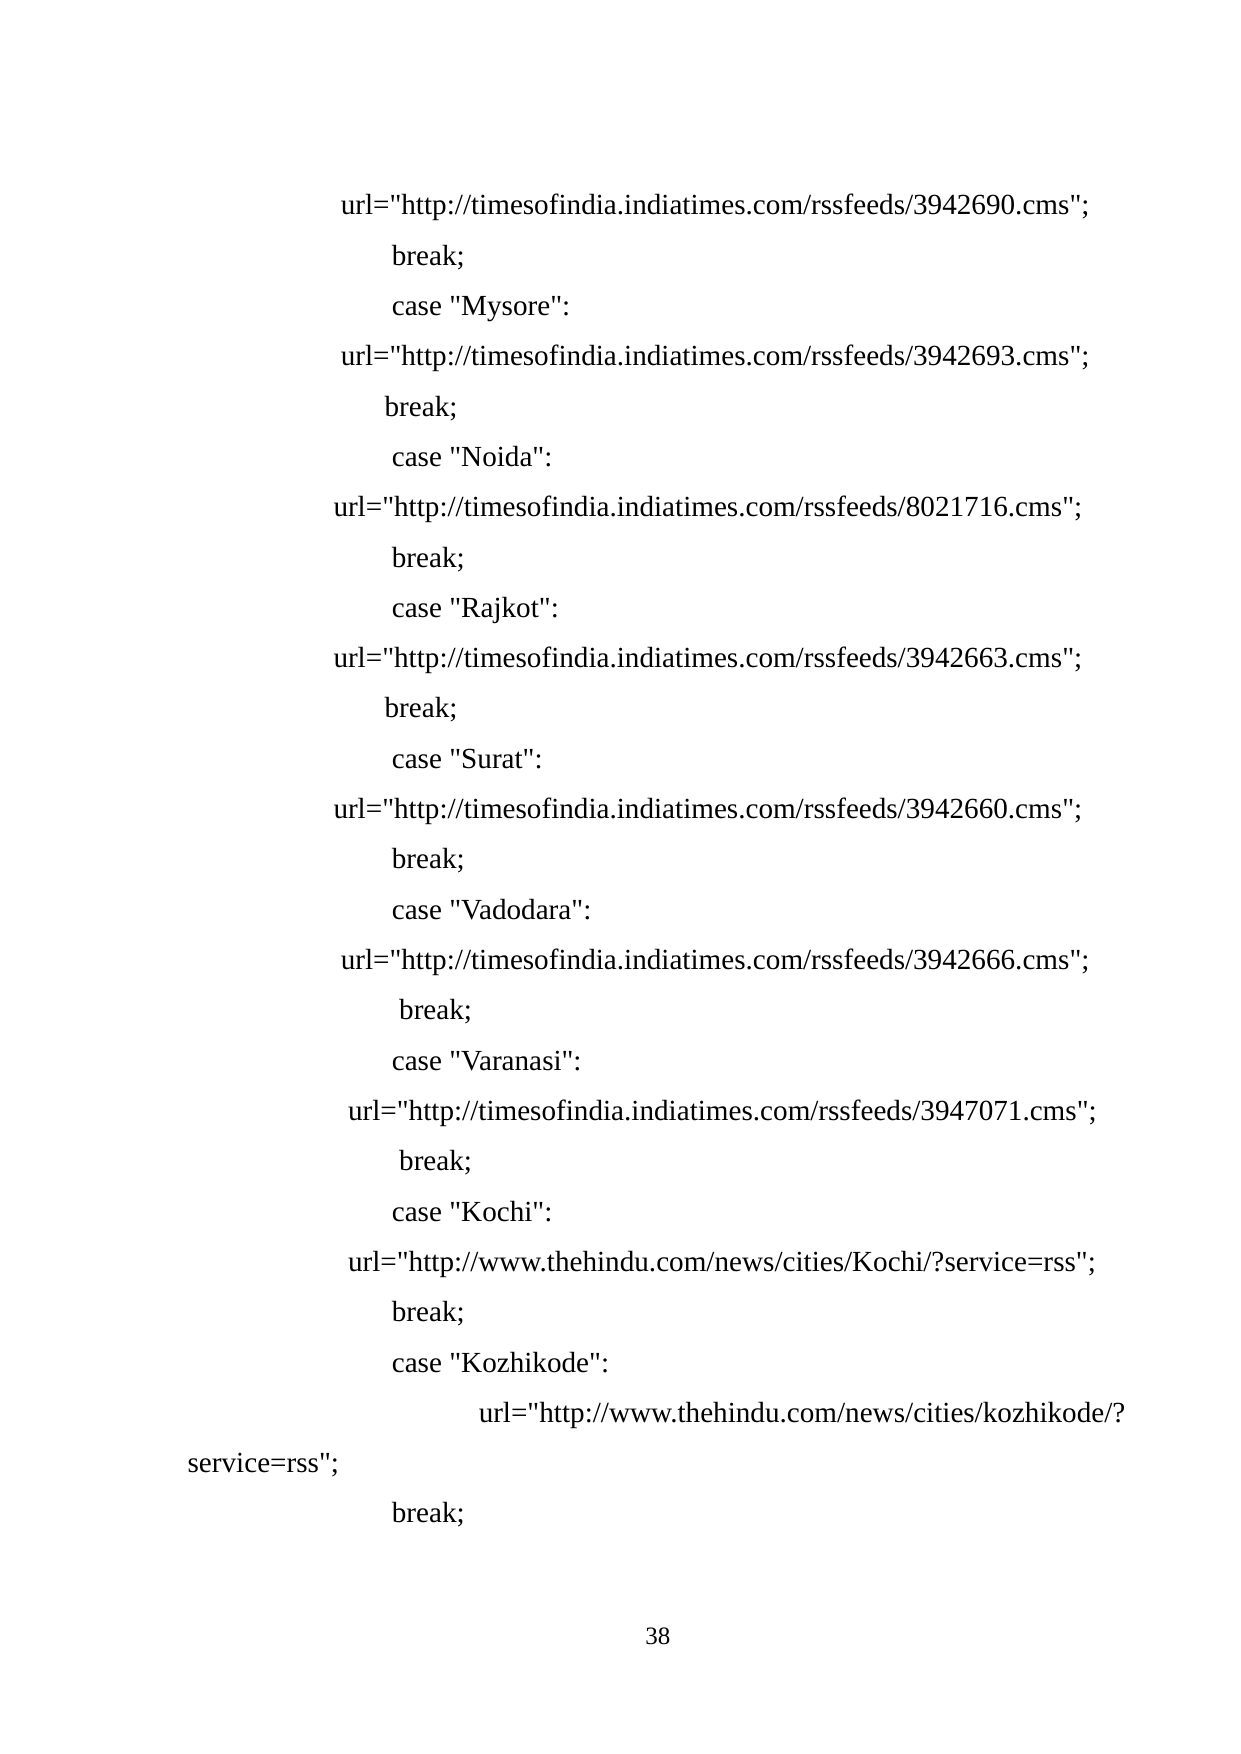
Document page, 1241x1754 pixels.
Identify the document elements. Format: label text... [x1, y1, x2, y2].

text break; [187, 842, 1128, 875]
text break; [187, 992, 1128, 1026]
text case "Varanasi": [187, 1043, 1128, 1076]
text case "Kochi": [187, 1194, 1128, 1227]
text url="http://timesofindia.indiatimes.com/rssfeeds/3942693.cms"; [187, 338, 1128, 372]
text url="http://timesofindia.indiatimes.com/rssfeeds/3947071.cms"; [187, 1093, 1128, 1127]
text url="http://timesofindia.indiatimes.com/rssfeeds/3942660.cms"; [187, 791, 1128, 825]
text break; [187, 691, 1128, 724]
text break; [187, 1294, 1128, 1328]
text case "Mysore": [187, 288, 1128, 322]
text url="http://timesofindia.indiatimes.com/rssfeeds/3942663.cms"; [187, 640, 1128, 674]
text url="http://timesofindia.indiatimes.com/rssfeeds/3942690.cms"; [187, 187, 1128, 221]
text case "Noida": [187, 439, 1128, 473]
text break; [187, 238, 1128, 271]
text break; [187, 1143, 1128, 1177]
text case "Kozhikode": [187, 1345, 1128, 1378]
text url="http://www.thehindu.com/news/cities/kozhikode/?service=rss"; [187, 1395, 1128, 1479]
text case "Surat": [187, 741, 1128, 774]
text url="http://timesofindia.indiatimes.com/rssfeeds/3942666.cms"; [187, 942, 1128, 976]
text case "Rajkot": [187, 590, 1128, 623]
text break; [187, 389, 1128, 422]
text url="http://www.thehindu.com/news/cities/Kochi/?service=rss"; [187, 1244, 1128, 1278]
text url="http://timesofindia.indiatimes.com/rssfeeds/8021716.cms"; [187, 489, 1128, 523]
text case "Vadodara": [187, 892, 1128, 925]
text break; [187, 1496, 1128, 1529]
text break; [187, 540, 1128, 573]
